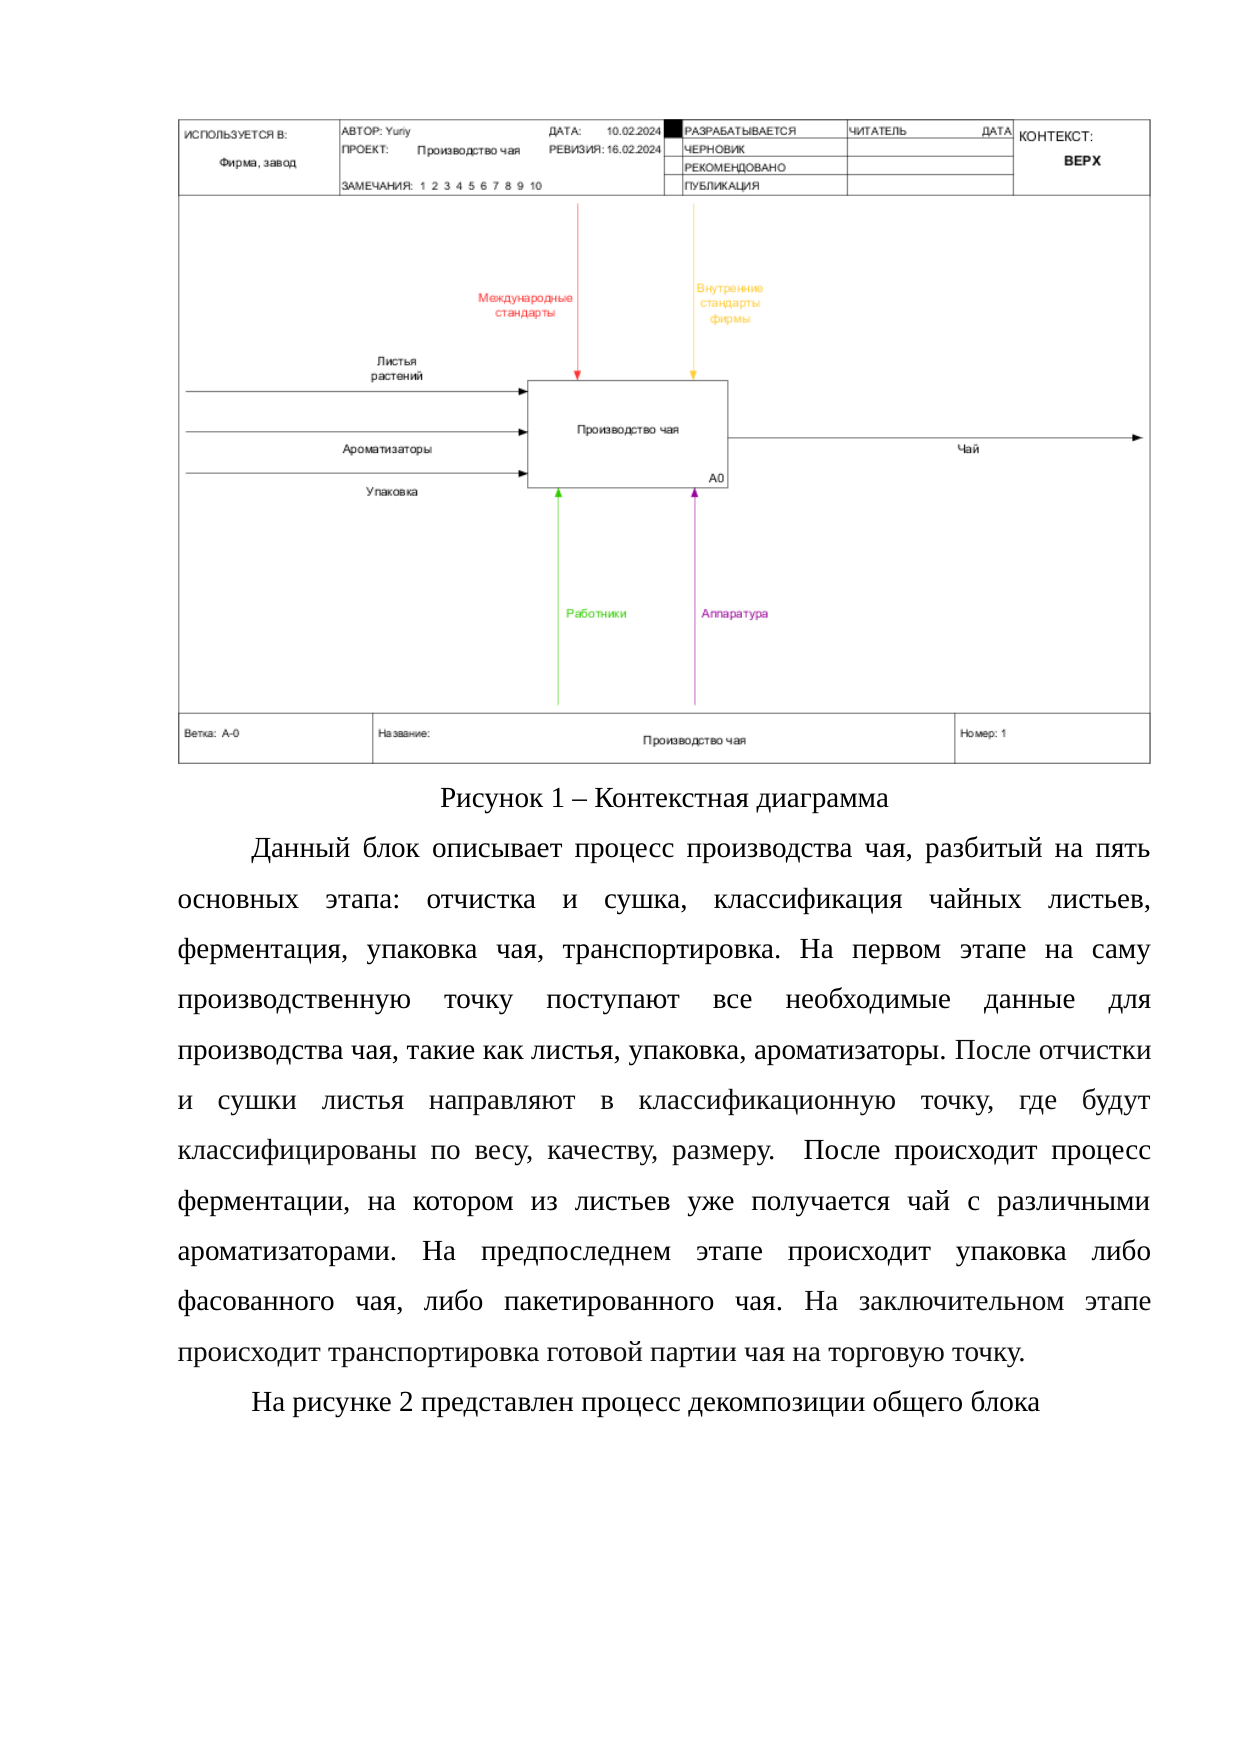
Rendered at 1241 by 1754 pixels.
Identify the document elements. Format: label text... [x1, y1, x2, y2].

picture [177, 118, 1152, 764]
text Данный блок описывает процесс производства чая, разбитый на пять основных этапа: отчистка и сушка, классификация чайных листьев, ферментация, упаковка чая, транспортировка. На первом этапе на саму производственную точку поступают все необходимые данные для производства чая, такие как листья, упаковка, ароматизаторы. После отчистки и сушки листья направляют в классификационную точку, где будут классифицированы по весу, качеству, размеру. После происходит процесс ферментации, на котором из листьев уже получается чай с различными ароматизаторами. На предпоследнем этапе происходит упаковка либо фасованного чая, либо пакетированного чая. На заключительном этапе происходит транспортировка готовой партии чая на торговую точку. [177, 831, 1152, 1082]
text На рисунке 2 представлен процесс декомпозиции общего блока [177, 1384, 1152, 1417]
text Рисунок 1 – Контекстная диаграмма [177, 780, 1152, 814]
text Данный блок описывает процесс производства чая, разбитый на пять основных этапа: отчистка и сушка, классификация чайных листьев, ферментация, упаковка чая, транспортировка. На первом этапе на саму производственную точку поступают все необходимые данные для производства чая, такие как листья, упаковка, ароматизаторы. После отчистки и сушки листья направляют в классификационную точку, где будут классифицированы по весу, качеству, размеру. После происходит процесс ферментации, на котором из листьев уже получается чай с различными ароматизаторами. На предпоследнем этапе происходит упаковка либо фасованного чая, либо пакетированного чая. На заключительном этапе происходит транспортировка готовой партии чая на торговую точку. [177, 1116, 1152, 1367]
